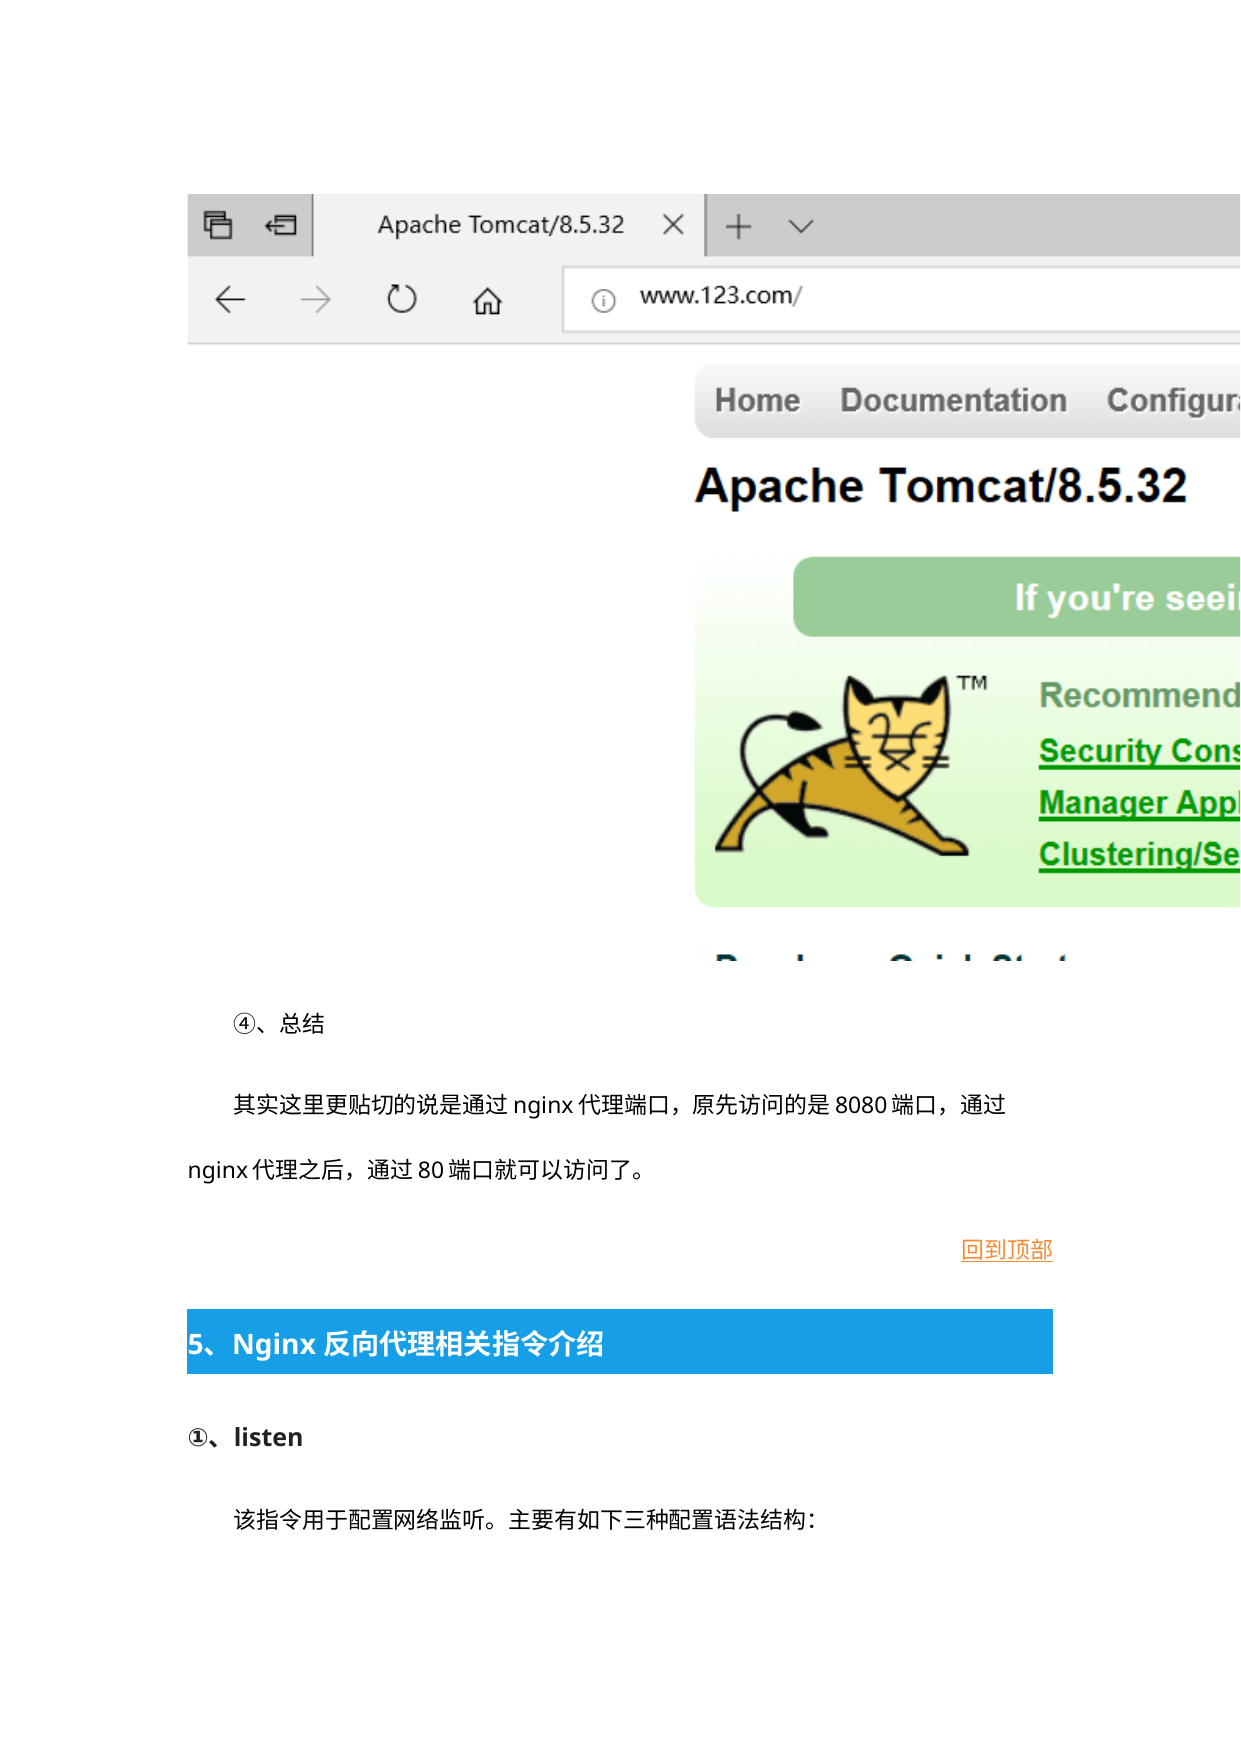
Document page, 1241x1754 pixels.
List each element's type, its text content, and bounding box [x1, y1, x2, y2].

subtitle 5、Nginx 反向代理相关指令介绍 [187, 1309, 1053, 1374]
text 该指令用于配置网络监听。主要有如下三种配置语法结构： [187, 1486, 1053, 1551]
text 回到顶部 [187, 1216, 1053, 1281]
text ④、总结 [187, 990, 1053, 1055]
picture [187, 194, 1241, 961]
text 其实这里更贴切的说是通过nginx代理端口，原先访问的是8080端口，通过nginx代理之后，通过80端口就可以访问了。 [187, 1071, 1053, 1201]
subtitle ①、listen [187, 1403, 1053, 1468]
